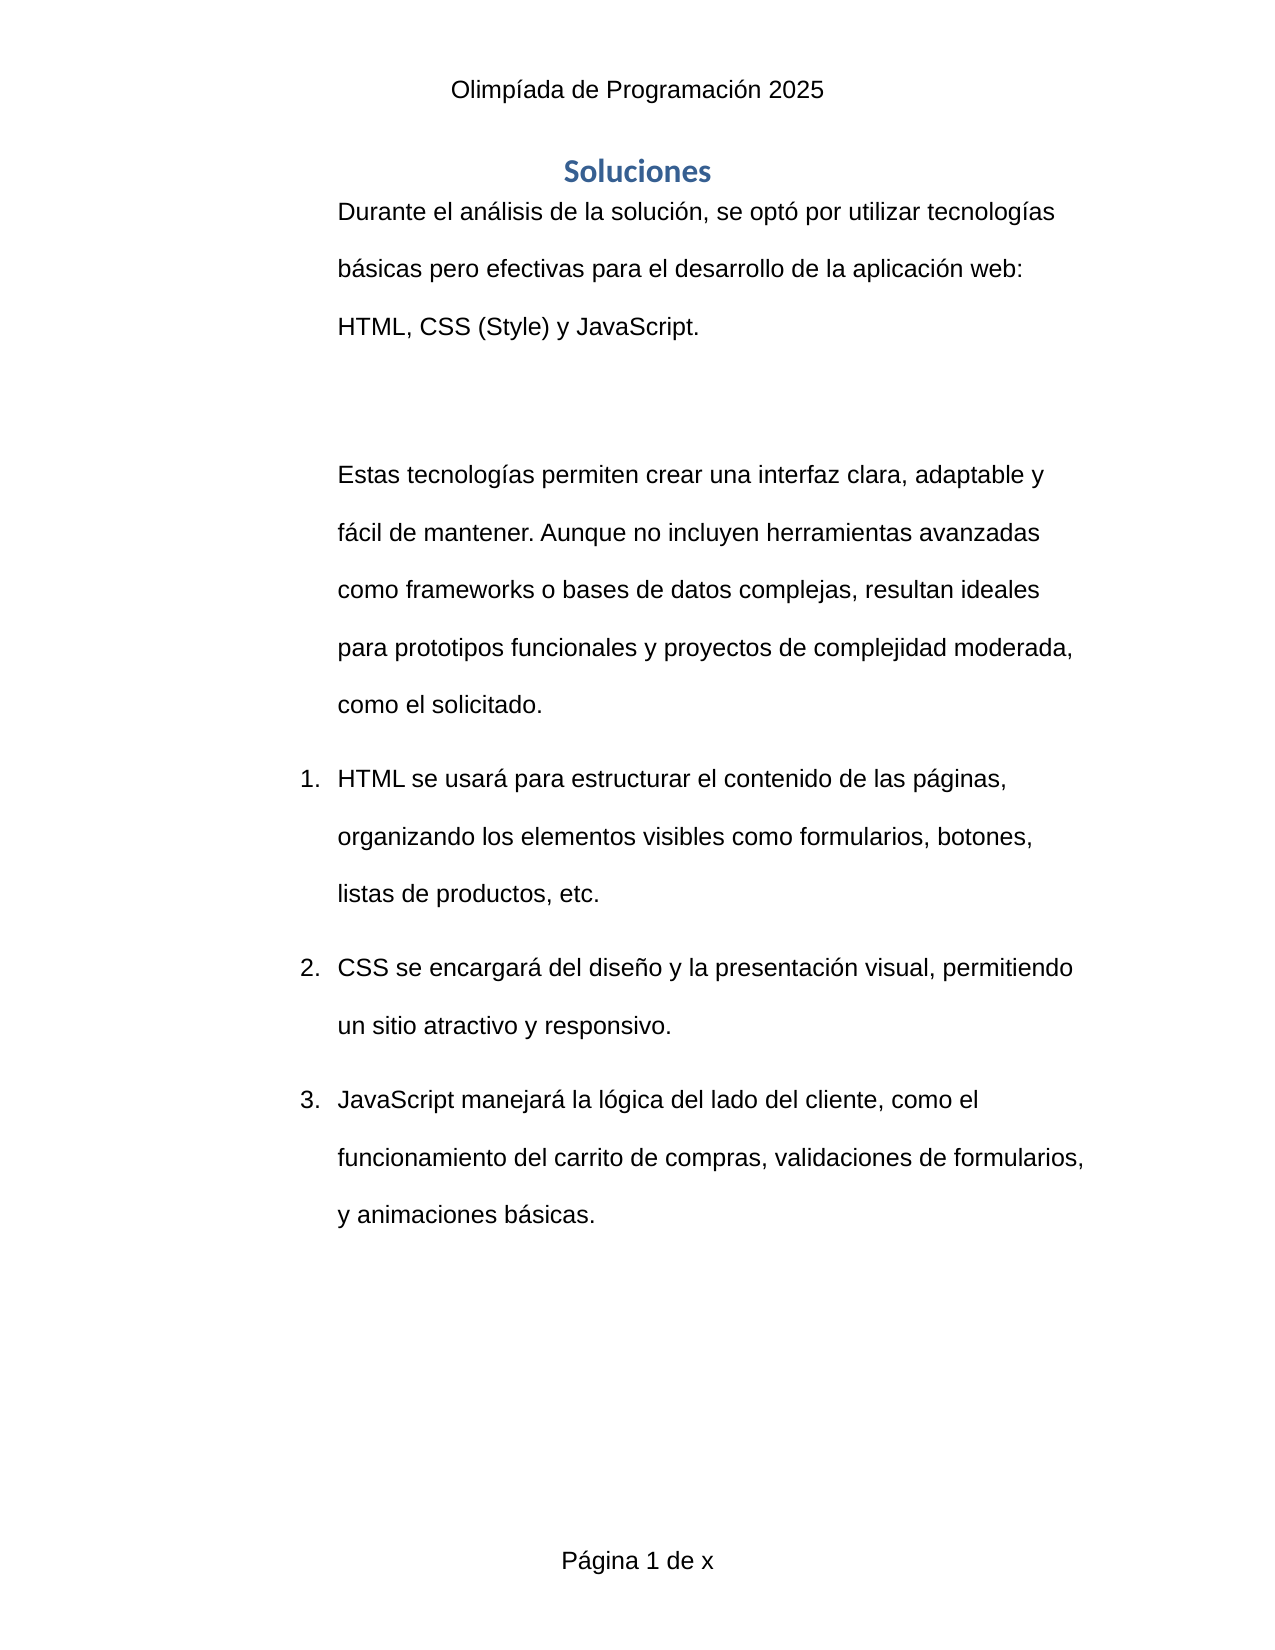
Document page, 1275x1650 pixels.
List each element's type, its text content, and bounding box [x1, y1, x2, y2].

text Estas tecnologías permiten crear una interfaz clara, adaptable y fácil de mantener. Aunque no incluyen herramientas avanzadas como frameworks o bases de datos complejas, resultan ideales para prototipos funcionales y proyectos de complejidad moderada, como el solicitado. [337, 460, 1087, 719]
list CSS se encargará del diseño y la presentación visual, permitiendo un sitio atractivo y responsivo. [300, 953, 1087, 1040]
subtitle Soluciones [187, 150, 1087, 191]
list HTML se usará para estructurar el contenido de las páginas, organizando los elementos visibles como formularios, botones, listas de productos, etc. [300, 764, 1087, 908]
list JavaScript manejará la lógica del lado del cliente, como el funcionamiento del carrito de compras, validaciones de formularios, y animaciones básicas. [300, 1085, 1087, 1229]
text Durante el análisis de la solución, se optó por utilizar tecnologías básicas pero efectivas para el desarrollo de la aplicación web: HTML, CSS (Style) y JavaScript. [337, 197, 1087, 341]
